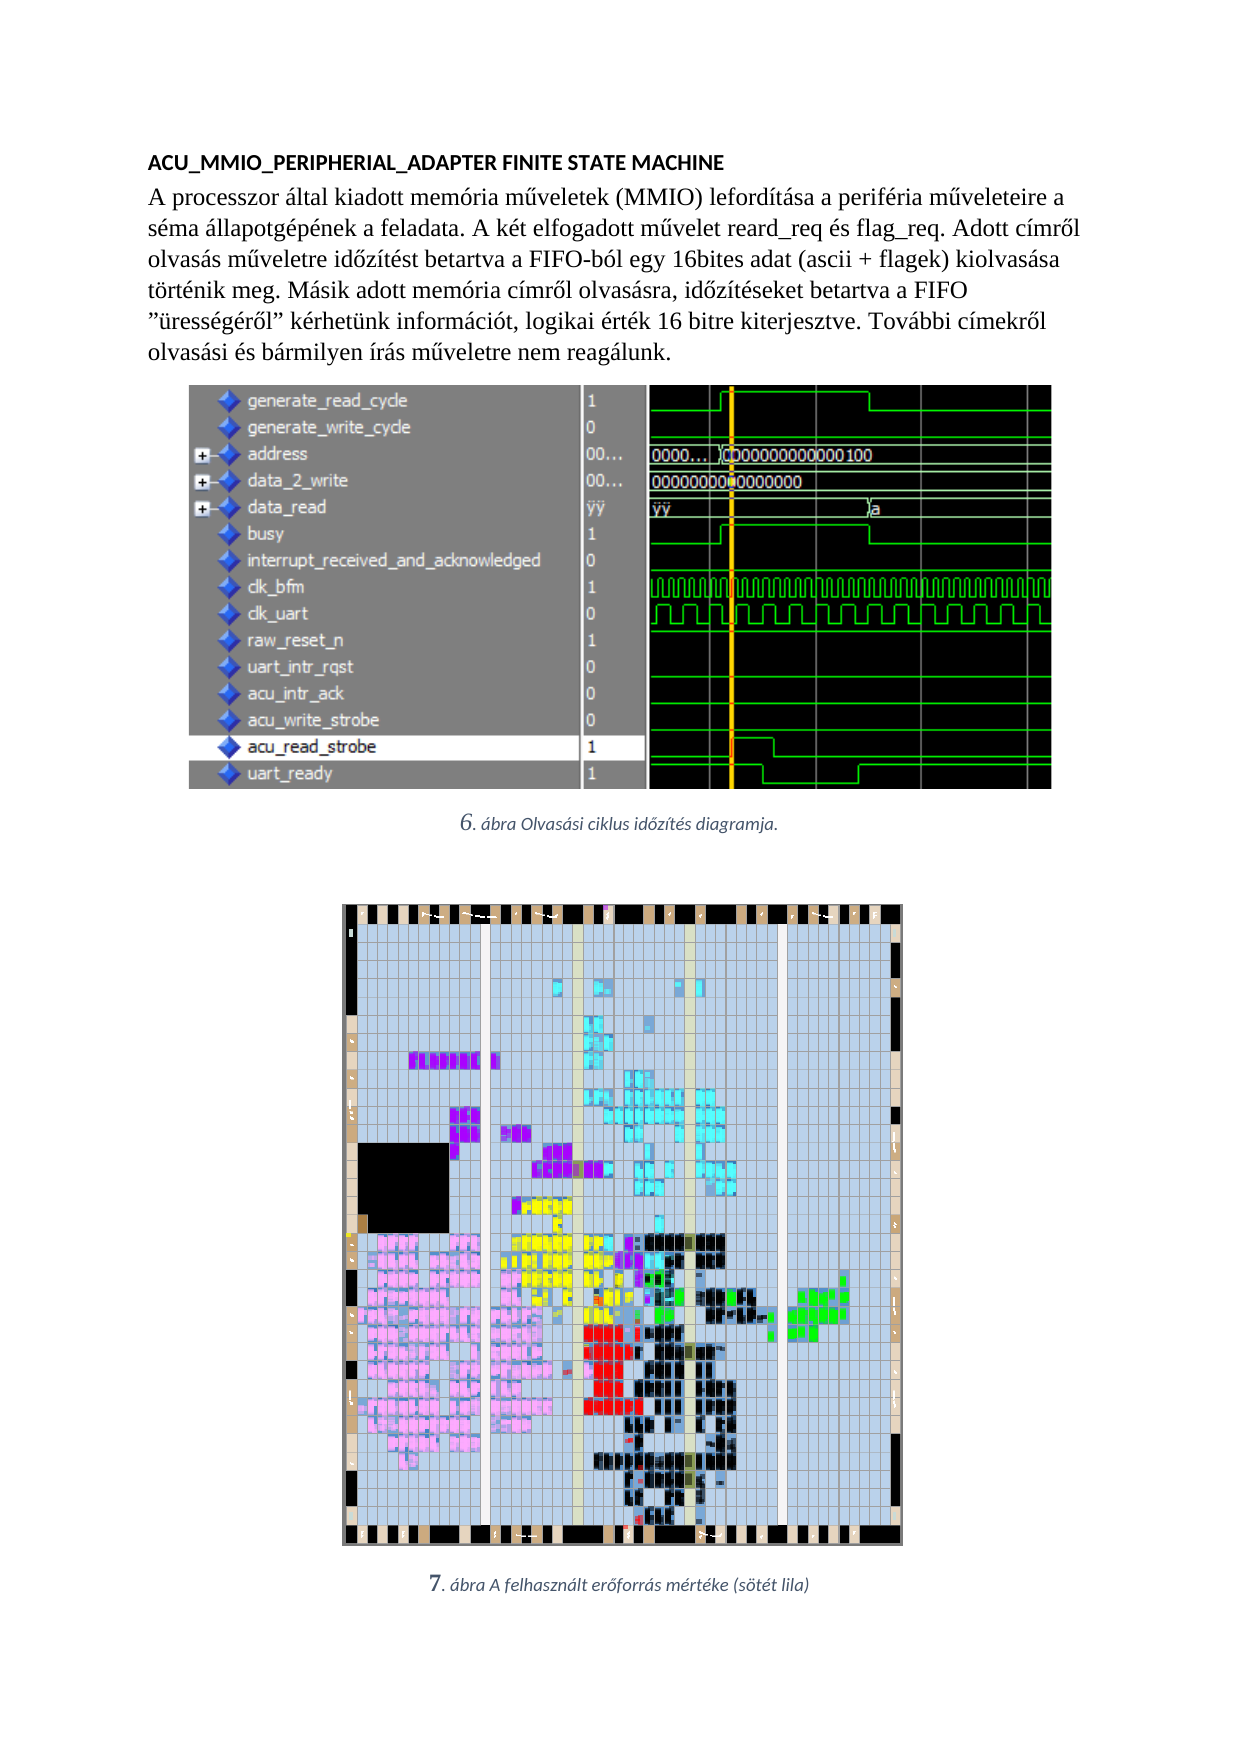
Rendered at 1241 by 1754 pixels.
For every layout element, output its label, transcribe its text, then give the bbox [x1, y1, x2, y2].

picture [326, 904, 914, 1550]
text A processzor által kiadott memória műveletek (MMIO) lefordítása a periféria műveleteire a séma állapotgépének a feladata. A két elfogadott művelet reard_req és flag_req. Adott címről olvasás műveletre időzítést betartva a FIFO-ból egy 16bites adat (ascii + flagek) kiolvasása történik meg. Másik adott memória címről olvasásra, időzítéseket betartva a FIFO ”ürességéről” kérhetünk információt, logikai érték 16 bitre kiterjesztve. További címekről olvasási és bármilyen írás műveletre nem reagálunk. [148, 182, 1093, 366]
subtitle ACU_MMIO_PERIPHERIAL_ADAPTER FINITE STATE MACHINE [148, 148, 1093, 176]
text 7. ábra A felhasznált erőforrás mértéke (sötét lila) [148, 1568, 1093, 1597]
text 6. ábra Olvasási ciklus időzítés diagramja. [148, 807, 1093, 836]
picture [188, 385, 1052, 789]
